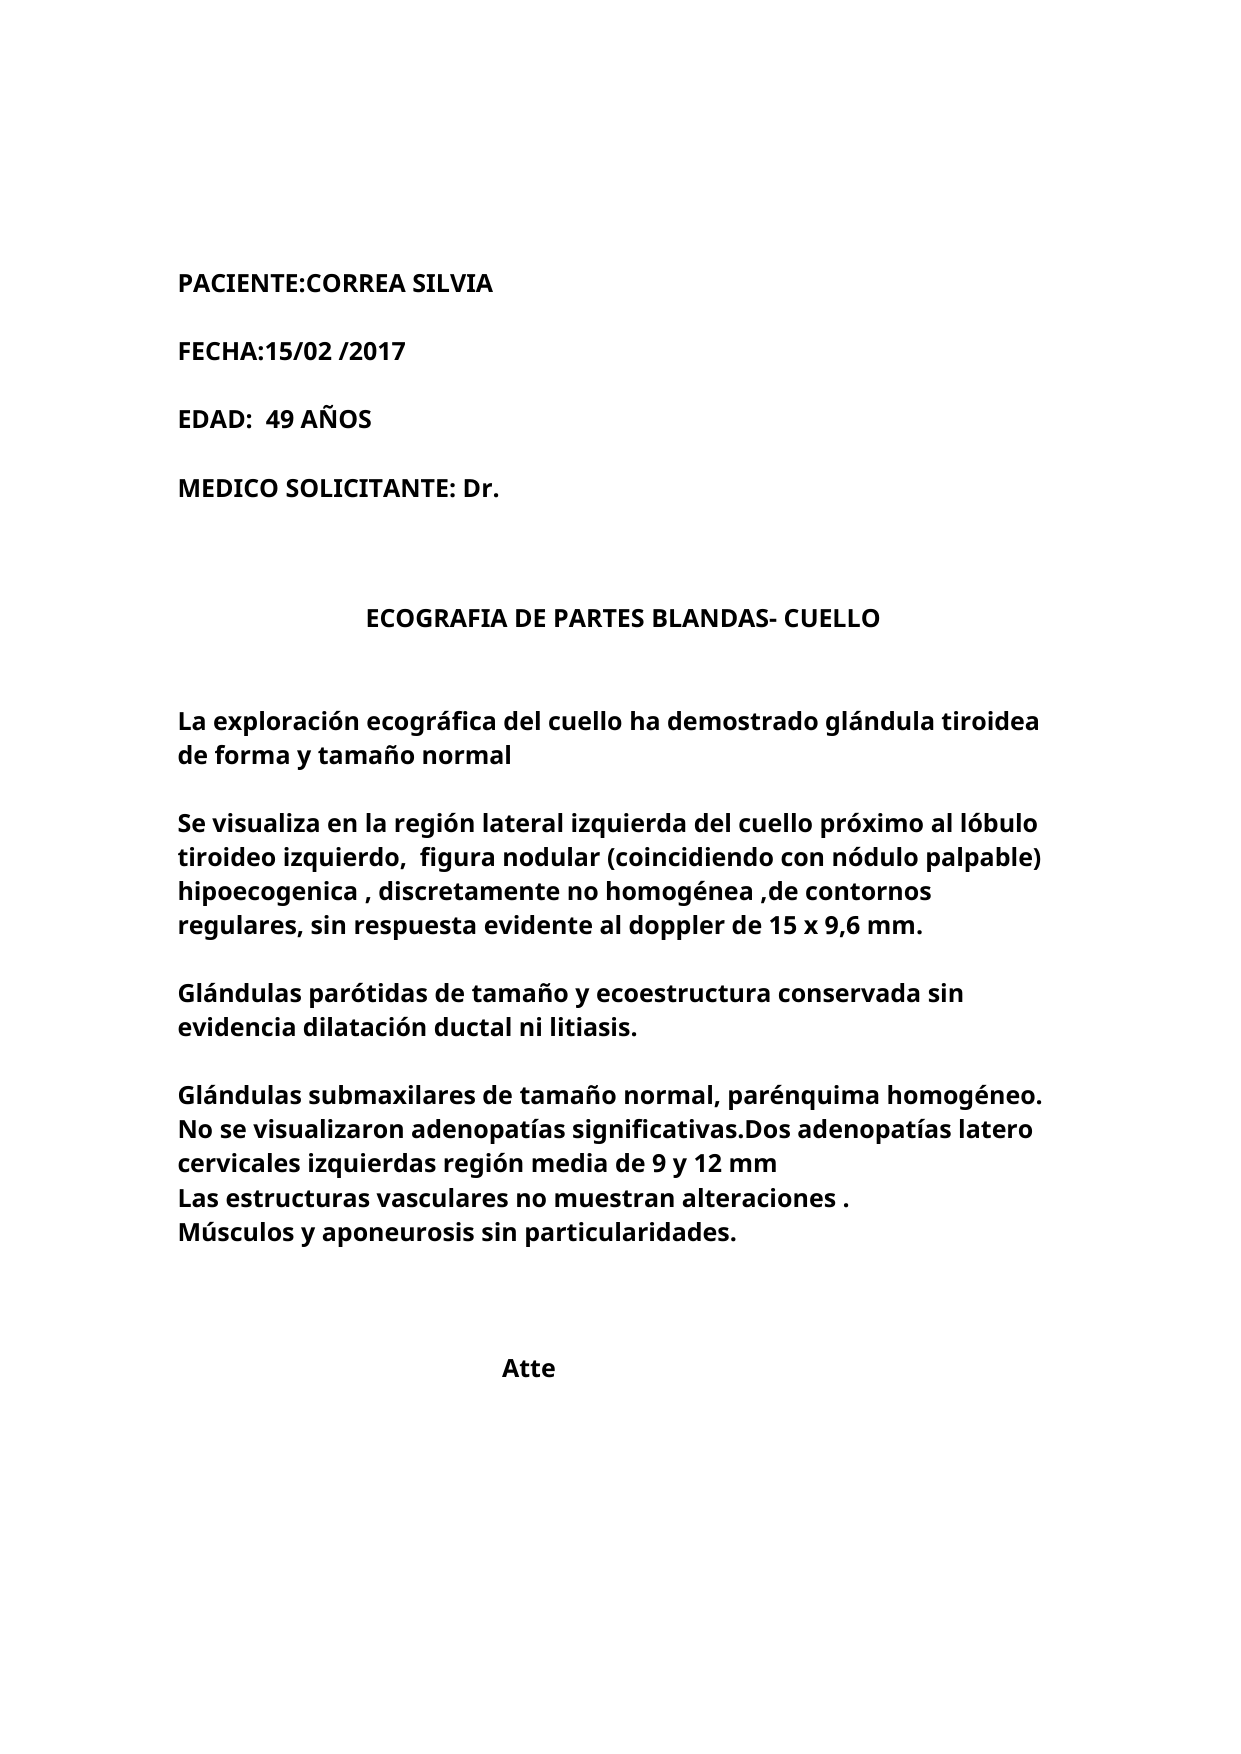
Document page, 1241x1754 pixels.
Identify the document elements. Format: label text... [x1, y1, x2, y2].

text EDAD: 49 AÑOS [177, 402, 1063, 436]
text Glándulas submaxilares de tamaño normal, parénquima homogéneo. [177, 1078, 1063, 1112]
text MEDICO SOLICITANTE: Dr. [177, 470, 1063, 504]
text ECOGRAFIA DE PARTES BLANDAS- CUELLO [177, 601, 1063, 635]
text No se visualizaron adenopatías significativas.Dos adenopatías latero cervicales izquierdas región media de 9 y 12 mm [177, 1112, 1063, 1180]
text Se visualiza en la región lateral izquierda del cuello próximo al lóbulo tiroideo izquierdo, figura nodular (coincidiendo con nódulo palpable) hipoecogenica , discretamente no homogénea ,de contornos regulares, sin respuesta evidente al doppler de 15 x 9,6 mm. [177, 806, 1063, 942]
text Músculos y aponeurosis sin particularidades. [177, 1214, 1063, 1248]
text Las estructuras vasculares no muestran alteraciones . [177, 1180, 1063, 1214]
text Atte [177, 1351, 1063, 1384]
text PACIENTE:CORREA SILVIA [177, 266, 1063, 300]
text Glándulas parótidas de tamaño y ecoestructura conservada sin evidencia dilatación ductal ni litiasis. [177, 976, 1063, 1044]
text FECHA:15/02 /2017 [177, 334, 1063, 368]
text La exploración ecográfica del cuello ha demostrado glándula tiroidea de forma y tamaño normal [177, 703, 1063, 771]
